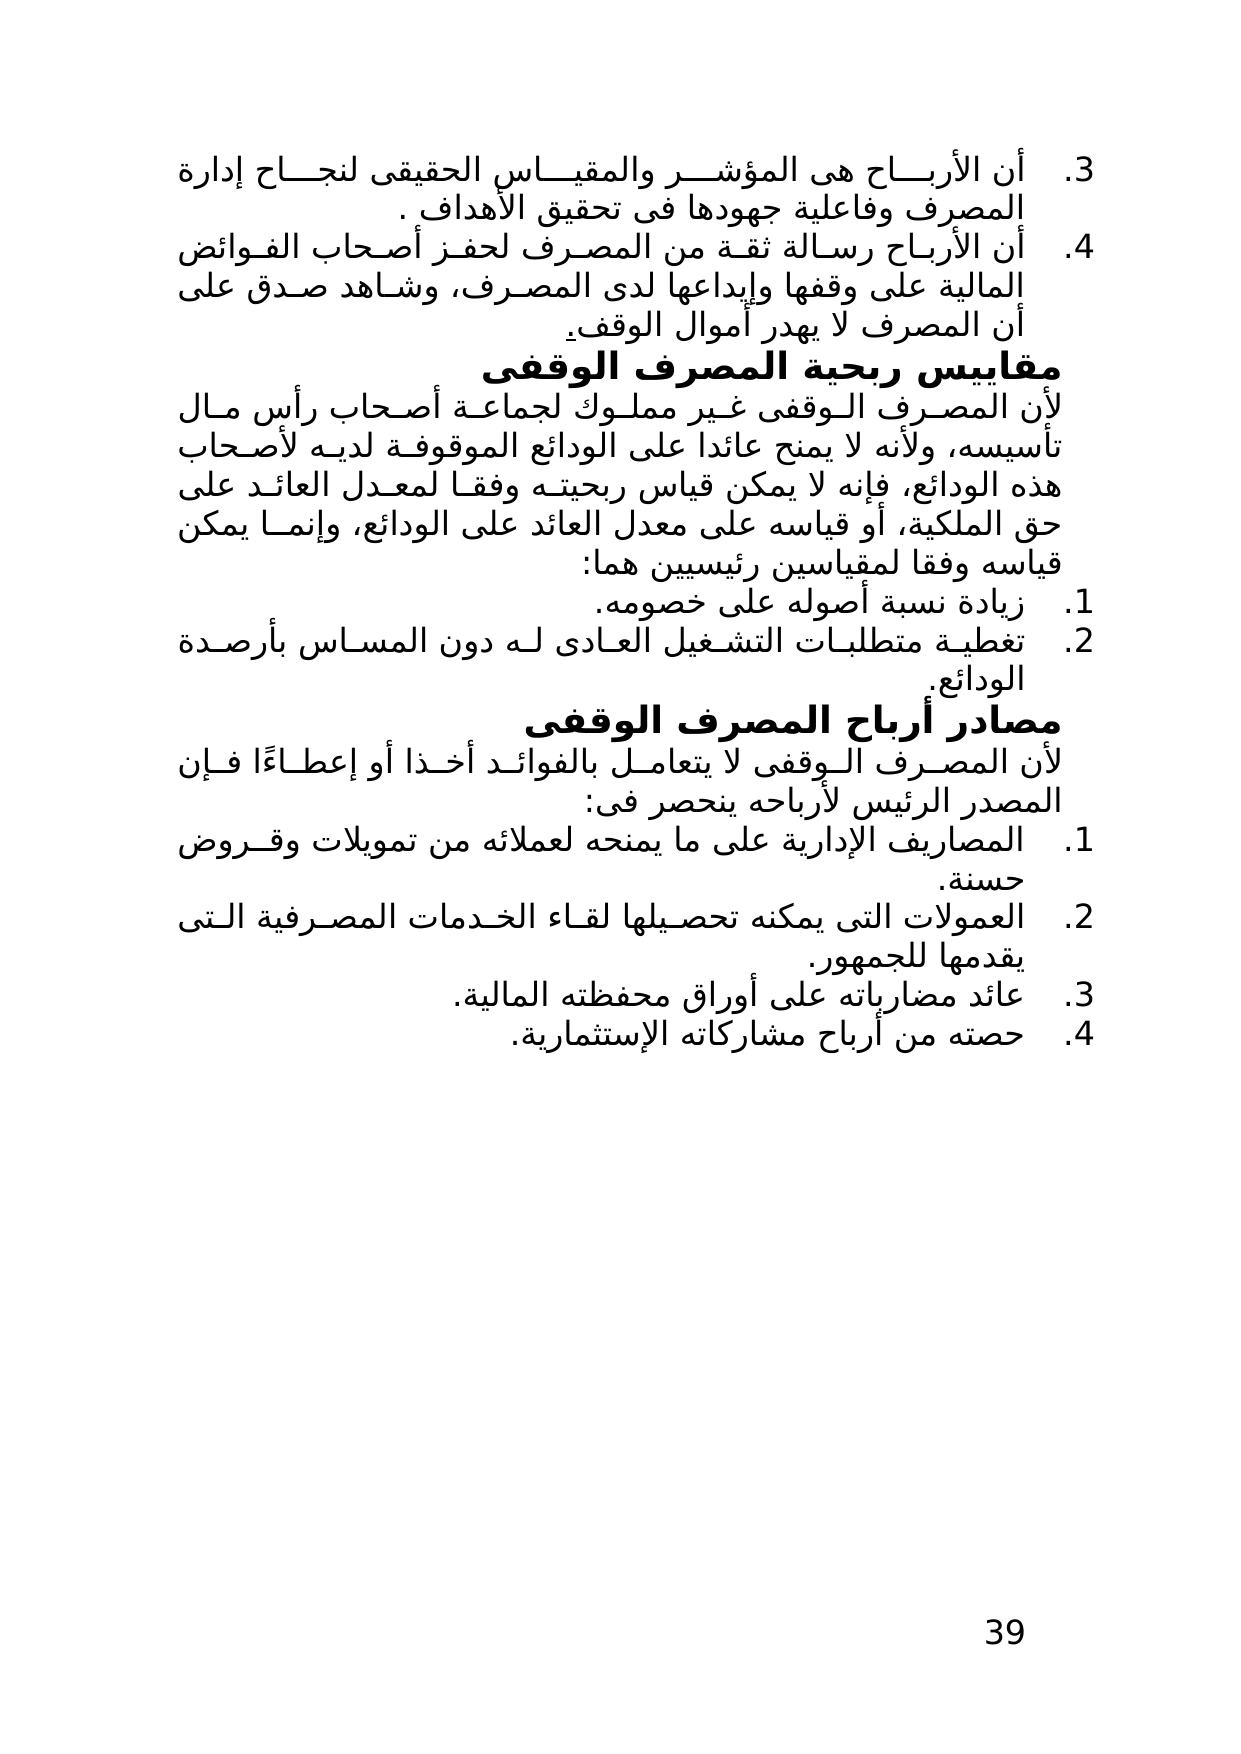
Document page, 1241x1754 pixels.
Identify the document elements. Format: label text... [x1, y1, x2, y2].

list زيادة نسبة أصوله على خصومه. [177, 582, 1063, 621]
list المصاريف الإدارية على ما يمنحه لعملائه من تمويلات وقروض حسنة. [177, 820, 1063, 898]
list أن الأرباح رسالة ثقة من المصرف لحفز أصحاب الفوائض المالية على وقفها وإيداعها لدى المصرف، وشاهد صدق على أن المصرف لا يهدر أموال الوقف. [177, 228, 1063, 344]
text مصادر أرباح المصرف الوقفى [177, 699, 1063, 742]
list أن الأرباح هى المؤشر والمقياس الحقيقى لنجاح إدارة المصرف وفاعلية جهودها فى تحقيق الأهداف . [177, 150, 1063, 228]
text مقاييس ربحية المصرف الوقفى [177, 344, 1063, 388]
text لأن المصرف الوقفى غير مملوك لجماعة أصحاب رأس مال تأسيسه، ولأنه لا يمنح عائدا على الودائع الموقوفة لديه لأصحاب هذه الودائع، فإنه لا يمكن قياس ربحيته وفقا لمعدل العائد على حق الملكية، أو قياسه على معدل العائد على الودائع، وإنما يمكن قياسه وفقا لمقياسين رئيسيين هما: [177, 388, 1063, 582]
text لأن المصرف الوقفى لا يتعامل بالفوائد أخذا أو إعطاءًا فإن المصدر الرئيس لأرباحه ينحصر فى: [177, 742, 1063, 820]
list تغطية متطلبات التشغيل العادى له دون المساس بأرصدة الودائع. [177, 621, 1063, 699]
list حصته من أرباح مشاركاته الإستثمارية. [177, 1014, 1063, 1053]
list العمولات التى يمكنه تحصيلها لقاء الخدمات المصرفية التى يقدمها للجمهور. [177, 898, 1063, 976]
list عائد مضارباته على أوراق محفظته المالية. [177, 976, 1063, 1014]
